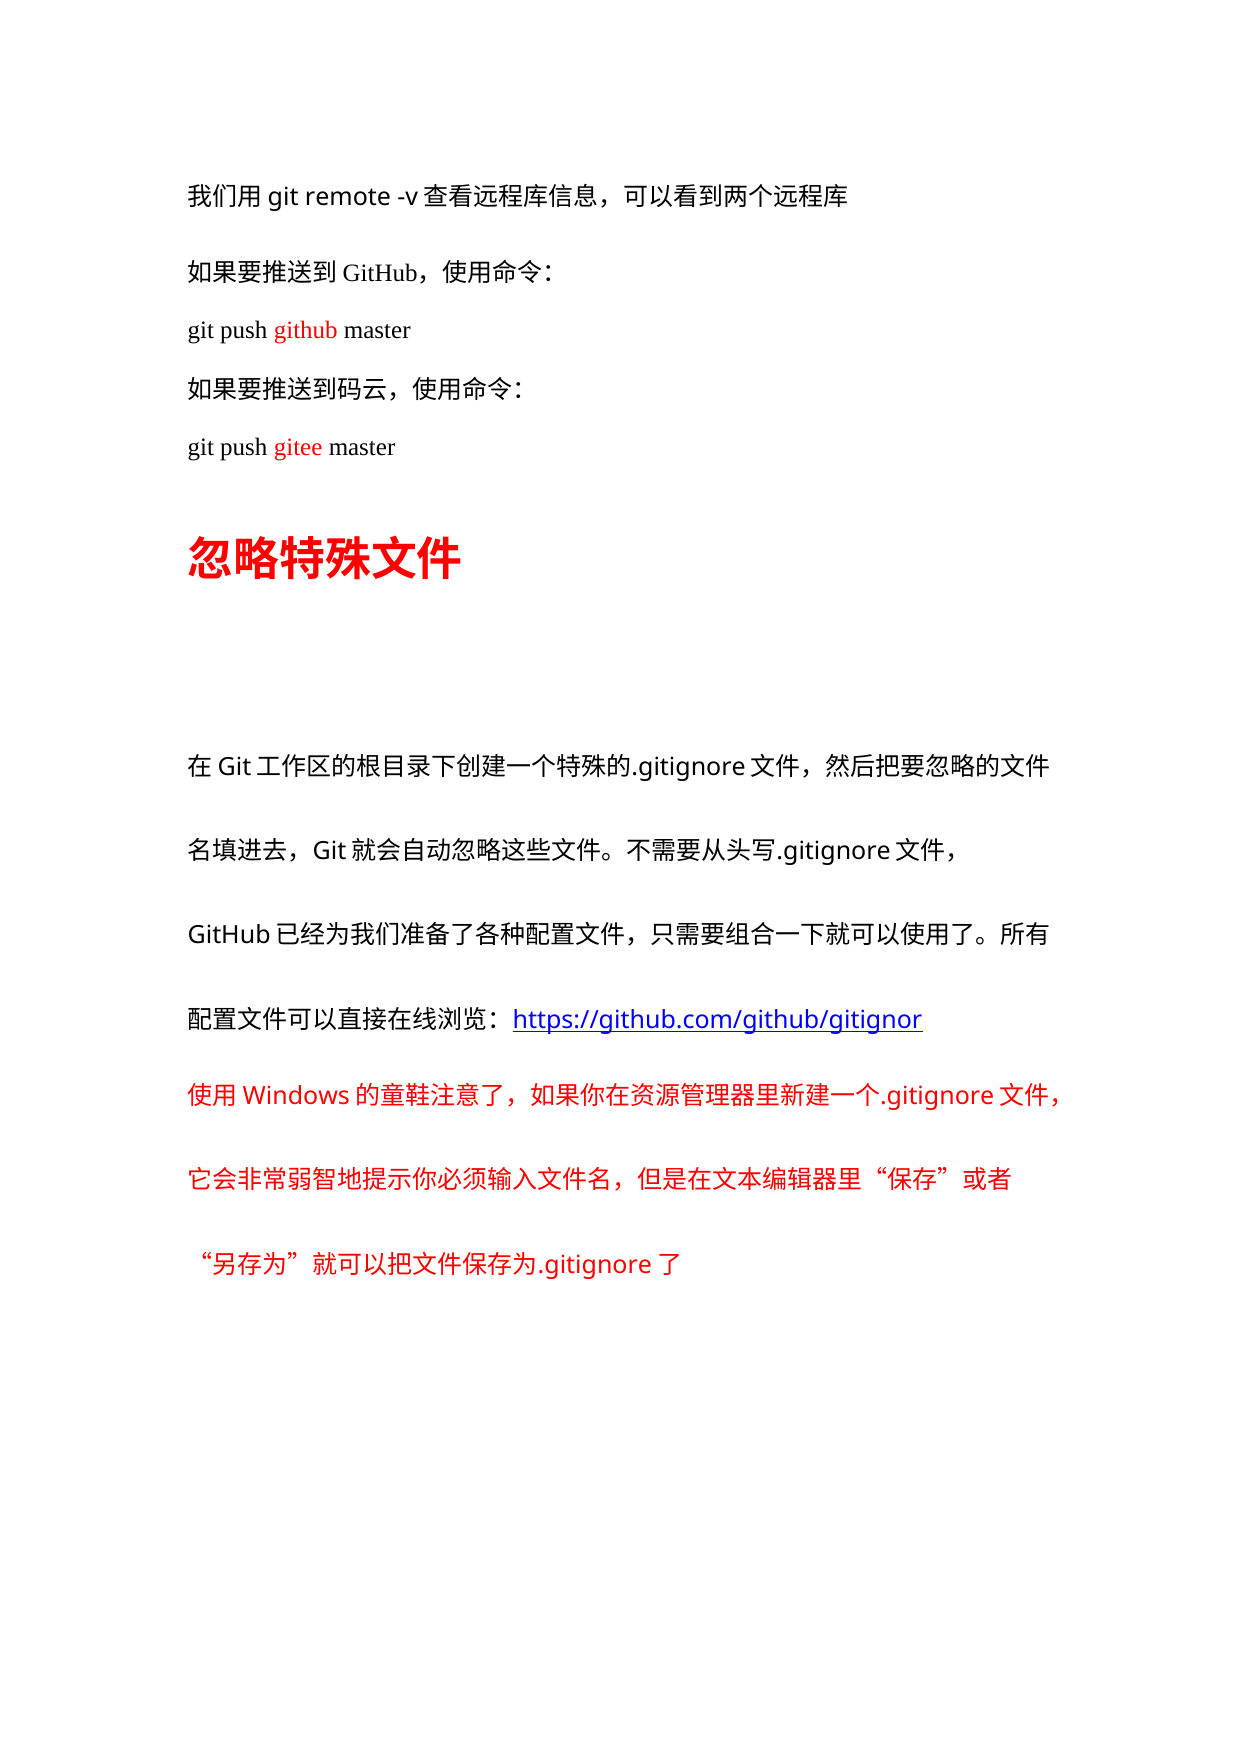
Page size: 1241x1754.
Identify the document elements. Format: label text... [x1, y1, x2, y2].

text git push github master [187, 314, 1053, 346]
subtitle 忽略特殊文件 [187, 507, 1053, 604]
text 我们用git remote -v查看远程库信息，可以看到两个远程库 [187, 162, 1053, 227]
text 如果要推送到GitHub，使用命令： [187, 238, 1053, 303]
text 在Git工作区的根目录下创建一个特殊的.gitignore文件，然后把要忽略的文件名填进去，Git就会自动忽略这些文件。不需要从头写.gitignore文件，GitHub已经为我们准备了各种配置文件，只需要组合一下就可以使用了。所有配置文件可以直接在线浏览：https://github.com/github/gitignor [187, 732, 1053, 1050]
text 如果要推送到码云，使用命令： [187, 355, 1053, 420]
text 使用Windows的童鞋注意了，如果你在资源管理器里新建一个.gitignore文件，它会非常弱智地提示你必须输入文件名，但是在文本编辑器里“保存”或者“另存为”就可以把文件保存为.gitignore了 [187, 1061, 1053, 1295]
text git push gitee master [187, 431, 1053, 463]
